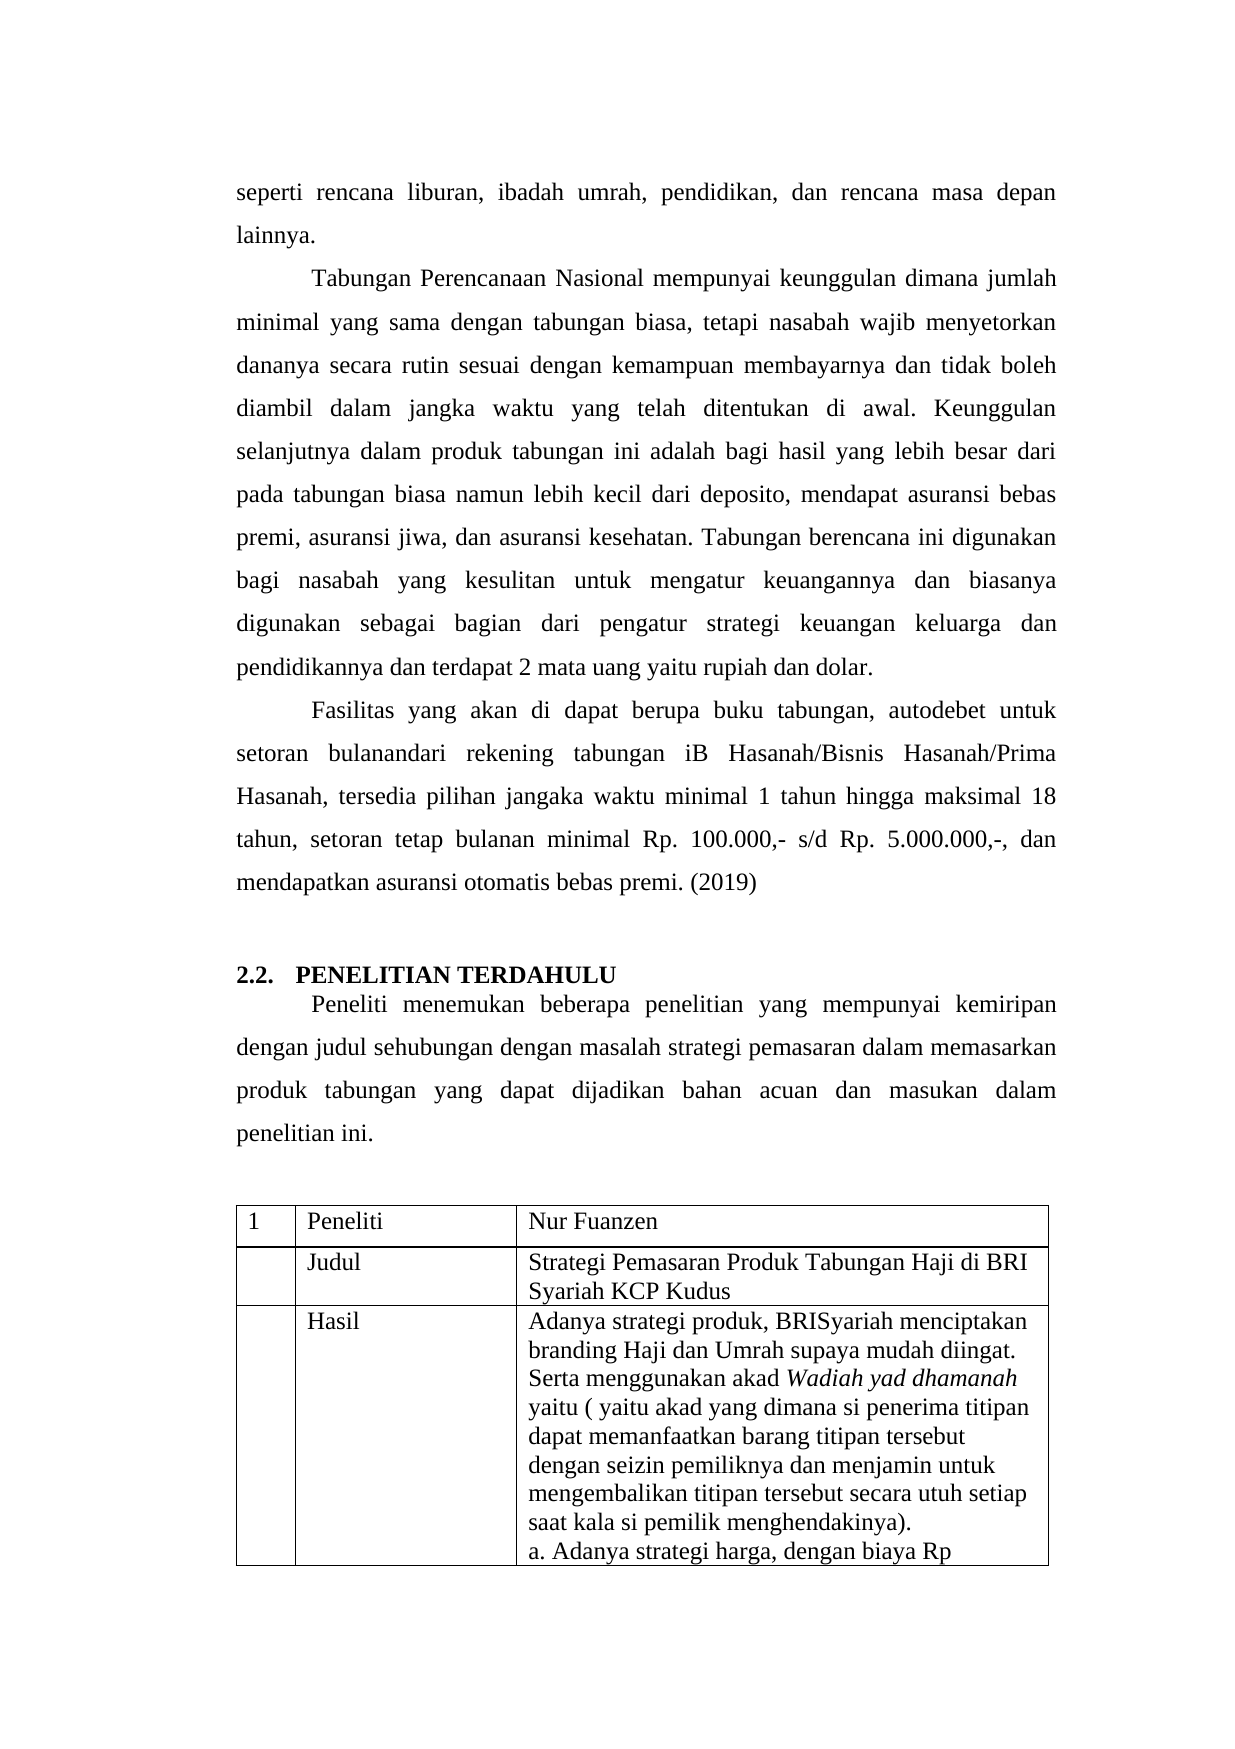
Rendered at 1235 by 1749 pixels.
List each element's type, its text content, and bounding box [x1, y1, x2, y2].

table_header Peneliti [296, 1206, 516, 1246]
table_cell Judul [296, 1248, 516, 1305]
table_header Nur Fuanzen [517, 1206, 1048, 1246]
table_cell [237, 1306, 295, 1565]
table_cell Hasil [296, 1306, 516, 1565]
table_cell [517, 1306, 1048, 1565]
subtitle PENELITIAN TERDAHULU [236, 960, 1057, 989]
text Fasilitas yang akan di dapat berupa buku tabungan, autodebet untuk setoran bulanandari rekening tabungan iB Hasanah/Bisnis Hasanah/Prima Hasanah, tersedia pilihan jangaka waktu minimal 1 tahun hingga maksimal 18 tahun, setoran tetap bulanan minimal Rp. 100.000,- s/d Rp. 5.000.000,-, dan mendapatkan asuransi otomatis bebas premi. (2019) [236, 695, 1057, 896]
table_cell Strategi Pemasaran Produk Tabungan Haji di BRI Syariah KCP Kudus [517, 1248, 1048, 1305]
text Peneliti menemukan beberapa penelitian yang mempunyai kemiripan dengan judul sehubungan dengan masalah strategi pemasaran dalam memasarkan produk tabungan yang dapat dijadikan bahan acuan dan masukan dalam penelitian ini. [236, 989, 1057, 1147]
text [236, 177, 1057, 249]
table_header 1 [237, 1206, 295, 1246]
text Tabungan Perencanaan Nasional mempunyai keunggulan dimana jumlah minimal yang sama dengan tabungan biasa, tetapi nasabah wajib menyetorkan dananya secara rutin sesuai dengan kemampuan membayarnya dan tidak boleh diambil dalam jangka waktu yang telah ditentukan di awal. Keunggulan selanjutnya dalam produk tabungan ini adalah bagi hasil yang lebih besar dari pada tabungan biasa namun lebih kecil dari deposito, mendapat asuransi bebas premi, asuransi jiwa, dan asuransi kesehatan. Tabungan berencana ini digunakan bagi nasabah yang kesulitan untuk mengatur keuangannya dan biasanya digunakan sebagai bagian dari pengatur strategi keuangan keluarga dan pendidikannya dan terdapat 2 mata uang yaitu rupiah dan dolar. [236, 263, 1057, 680]
table_cell [237, 1248, 295, 1305]
